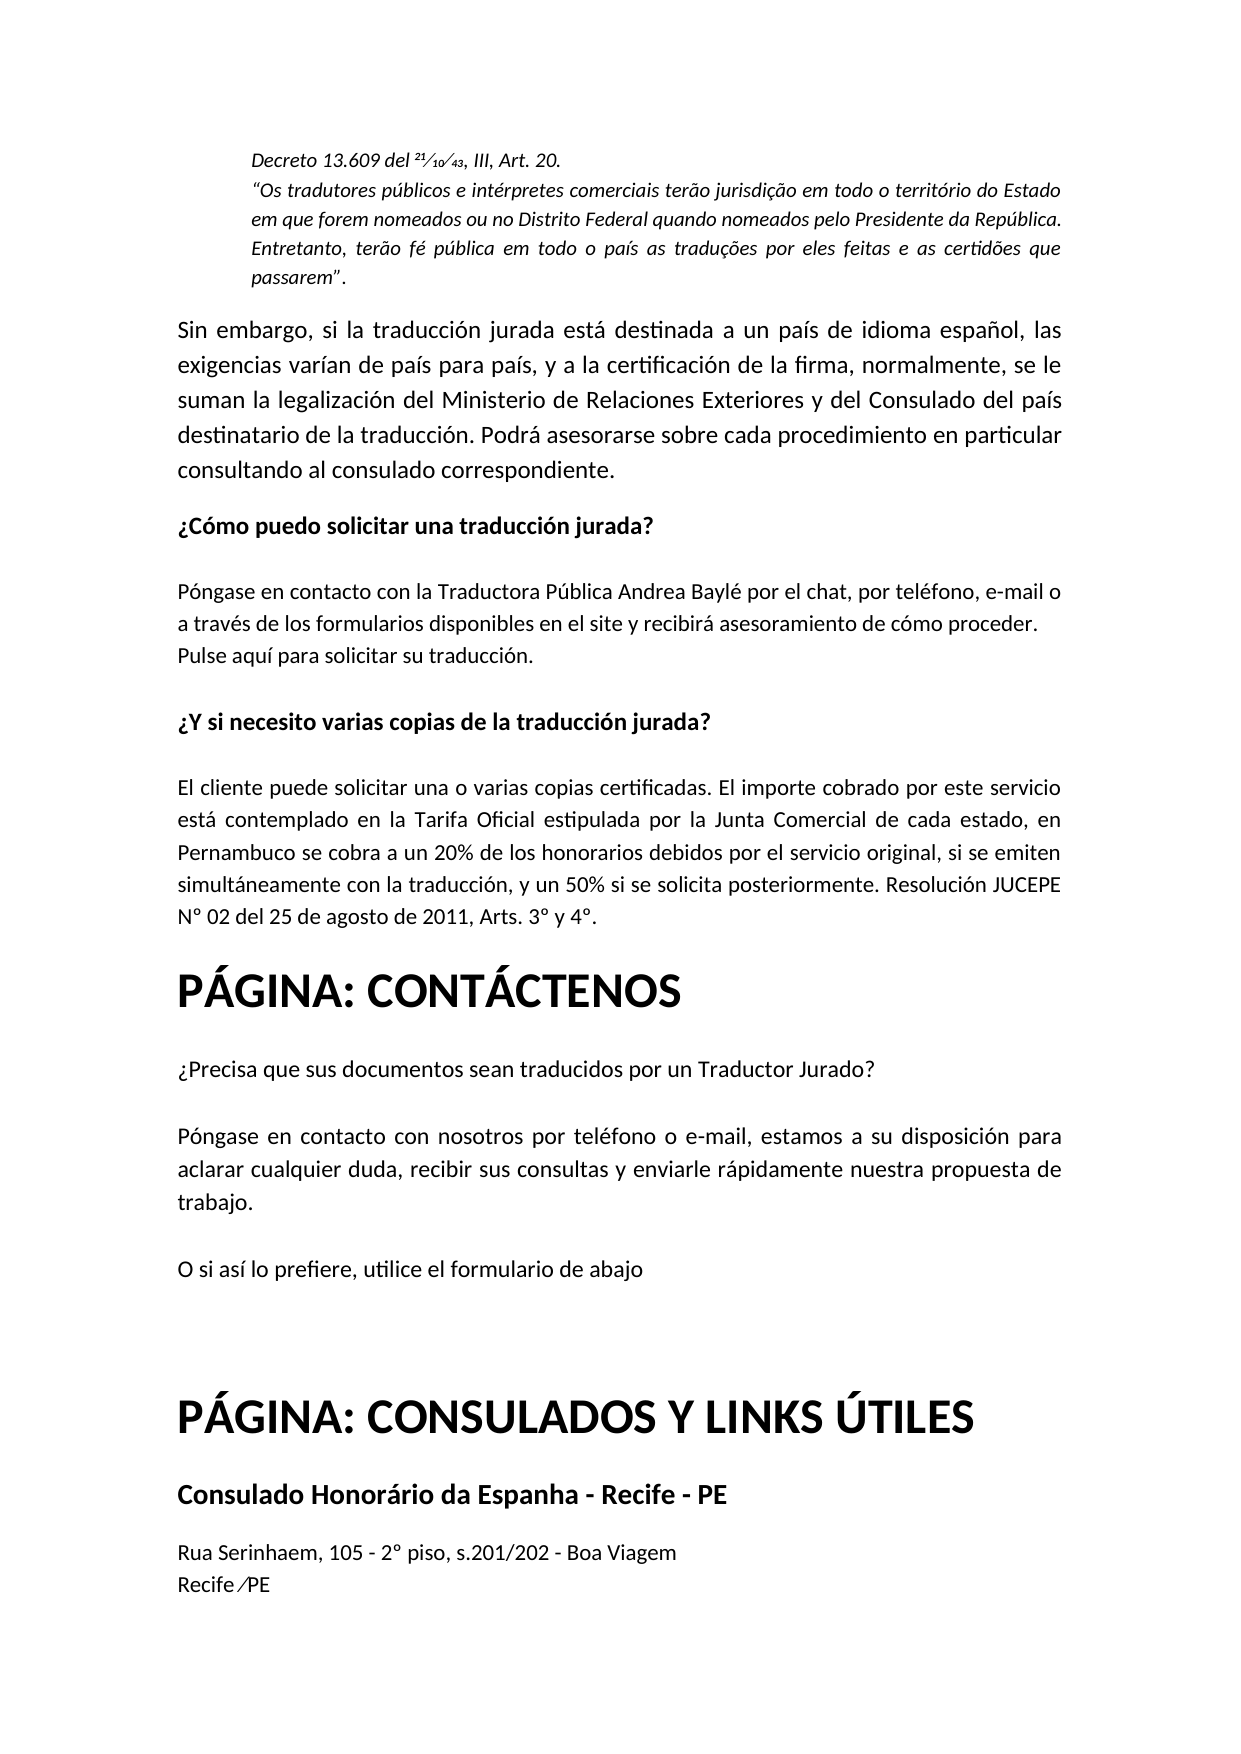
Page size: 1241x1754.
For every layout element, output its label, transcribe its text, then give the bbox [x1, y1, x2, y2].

text El cliente puede solicitar una o varias copias certificadas. El importe cobrado por este servicio está contemplado en la Tarifa Oficial estipulada por la Junta Comercial de cada estado, en Pernambuco se cobra a un 20% de los honorarios debidos por el servicio original, si se emiten simultáneamente con la traducción, y un 50% si se solicita posteriormente. Resolución JUCEPE Nº 02 del 25 de agosto de 2011, Arts. 3º y 4º. [177, 773, 1063, 930]
text Recife ⁄PE [177, 1570, 1063, 1598]
text PÁGINA: CONTÁCTENOS [177, 959, 1063, 1020]
text Consulado Honorário da Espanha - Recife - PE [177, 1476, 1063, 1512]
text Póngase en contacto con la Traductora Pública Andrea Baylé por el chat, por teléfono, e-mail o a través de los formularios disponibles en el site y recibirá asesoramiento de cómo proceder. [177, 577, 1063, 637]
text “Os tradutores públicos e intérpretes comerciais terão jurisdição em todo o território do Estado em que forem nomeados ou no Distrito Federal quando nomeados pelo Presidente da República. Entretanto, terão fé pública em todo o país as traduções por eles feitas e as certidões que passarem”. [251, 177, 1063, 290]
text ¿Cómo puedo solicitar una traducción jurada? [177, 510, 1063, 541]
text ¿Precisa que sus documentos sean traducidos por un Traductor Jurado? [177, 1050, 1063, 1083]
text Decreto 13.609 del 21⁄10⁄43, III, Art. 20. [251, 148, 1063, 173]
text PÁGINA: CONSULADOS Y LINKS ÚTILES [177, 1385, 1063, 1446]
text Sin embargo, si la traducción jurada está destinada a un país de idioma español, las exigencias varían de país para país, y a la certificación de la firma, normalmente, se le suman la legalización del Ministerio de Relaciones Exteriores y del Consulado del país destinatario de la traducción. Podrá asesorarse sobre cada procedimiento en particular consultando al consulado correspondiente. [177, 314, 1063, 485]
text Póngase en contacto con nosotros por teléfono o e-mail, estamos a su disposición para aclarar cualquier duda, recibir sus consultas y enviarle rápidamente nuestra propuesta de trabajo. [177, 1117, 1063, 1217]
text Pulse aquí para solicitar su traducción. [177, 642, 1063, 670]
text Rua Serinhaem, 105 - 2º piso, s.201/202 - Boa Viagem [177, 1538, 1063, 1566]
text O si así lo prefiere, utilice el formulario de abajo [177, 1251, 1063, 1284]
text ¿Y si necesito varias copias de la traducción jurada? [177, 706, 1063, 737]
